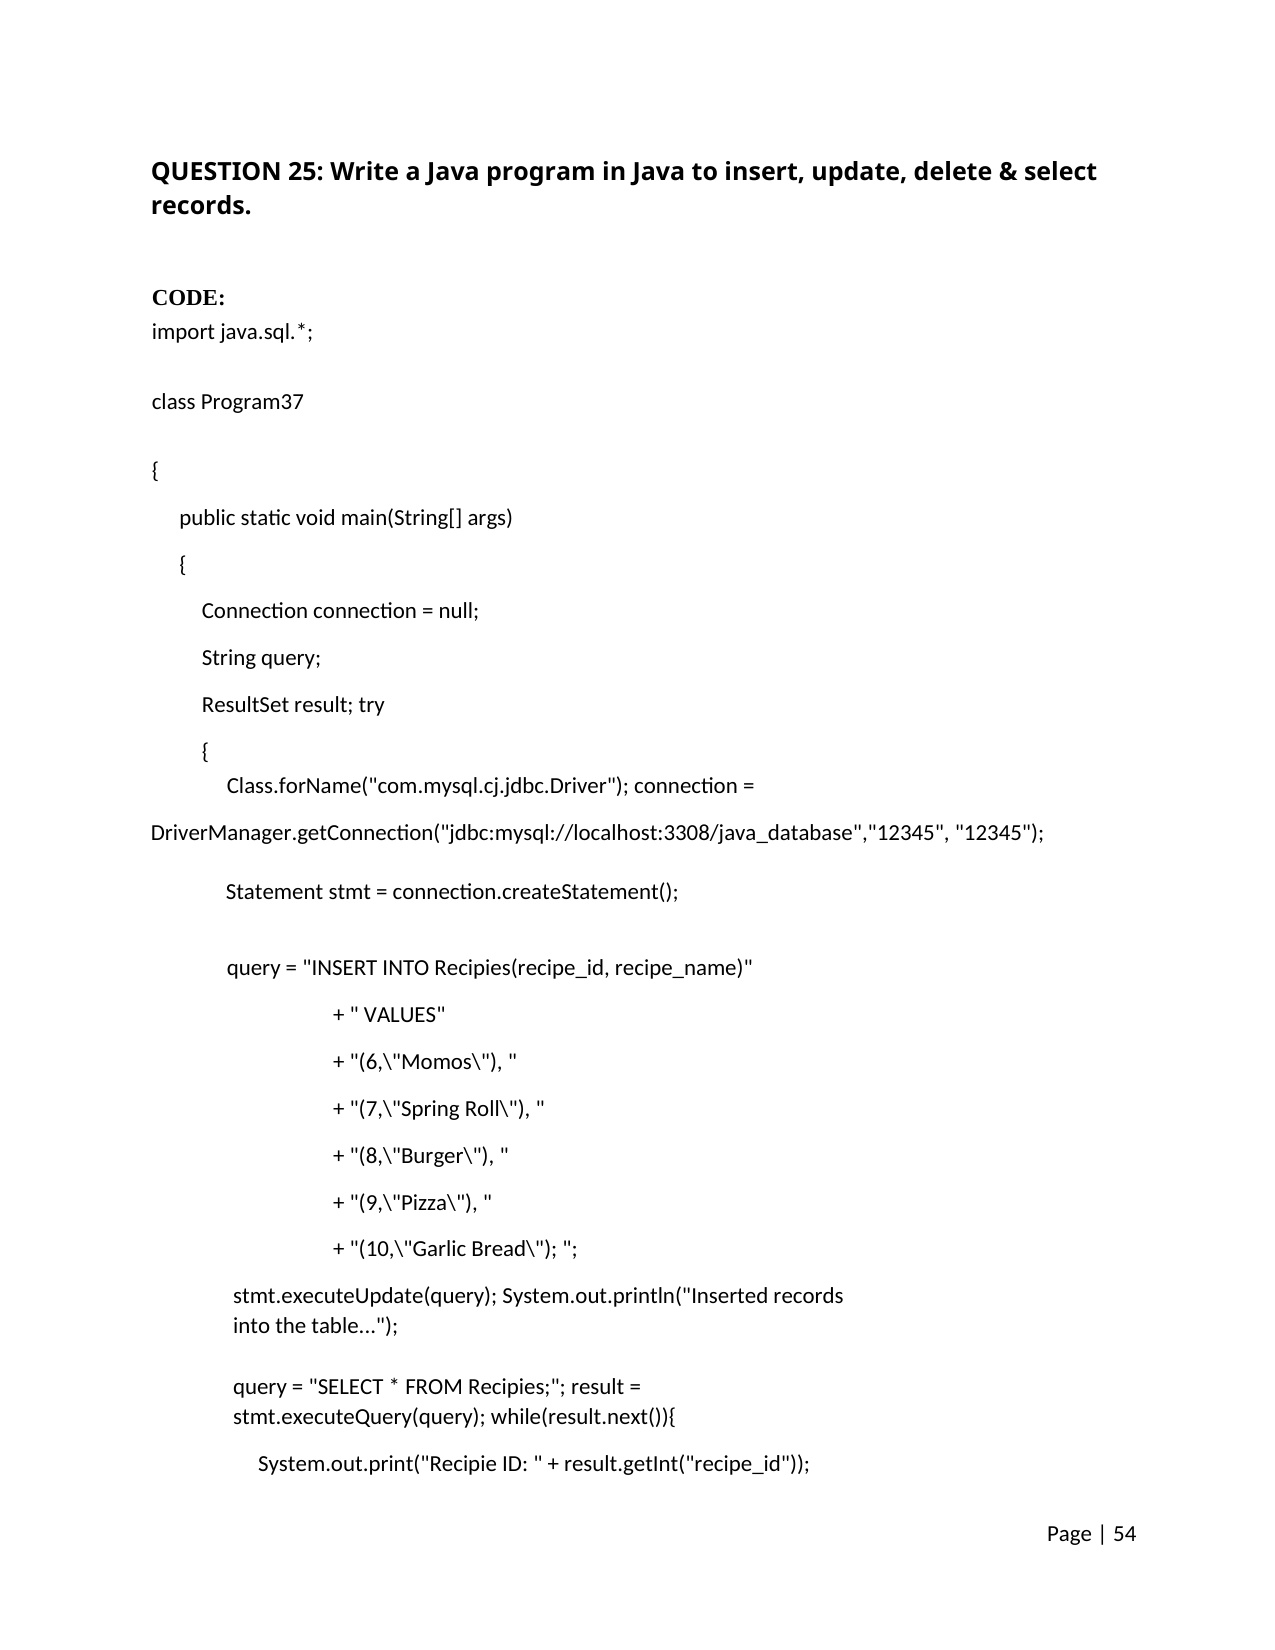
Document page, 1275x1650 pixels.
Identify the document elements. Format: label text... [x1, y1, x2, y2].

text + " VALUES" [333, 1000, 1073, 1028]
text + "(6,\"Momos\"), " [333, 1047, 1073, 1075]
text { [179, 550, 1073, 578]
text class Program37 [152, 387, 1073, 415]
text QUESTION 25: Write a Java program in Java to insert, update, delete & select records. [151, 154, 1136, 222]
text stmt.executeUpdate(query); System.out.println("Inserted records into the table..."); [233, 1281, 874, 1340]
text + "(8,\"Burger\"), " [333, 1141, 1073, 1169]
text Connection connection = null; [202, 597, 1073, 625]
text CODE: [152, 284, 1136, 311]
text query = "INSERT INTO Recipies(recipe_id, recipe_name)" [227, 953, 1073, 981]
text + "(10,\"Garlic Bread\"); "; [333, 1234, 1073, 1263]
text Class.forName("com.mysql.cj.jdbc.Driver"); connection = [227, 771, 784, 799]
text { [202, 737, 1073, 765]
text DriverManager.getConnection("jdbc:mysql://localhost:3308/java_database","12345", "12345"); Statement stmt = connection.createStatement(); [151, 818, 1136, 905]
text String query; [202, 643, 1073, 672]
text import java.sql.*; [152, 317, 1073, 345]
text System.out.print("Recipie ID: " + result.getInt("recipe_id")); [258, 1449, 1073, 1477]
text + "(7,\"Spring Roll\"), " [333, 1094, 1073, 1122]
text + "(9,\"Pizza\"), " [333, 1188, 1073, 1216]
text query = "SELECT * FROM Recipies;"; result = stmt.executeQuery(query); while(result.next()){ [233, 1372, 684, 1430]
text public static void main(String[] args) [179, 503, 1073, 531]
text ResultSet result; try [202, 690, 1073, 718]
text { [152, 456, 1073, 484]
